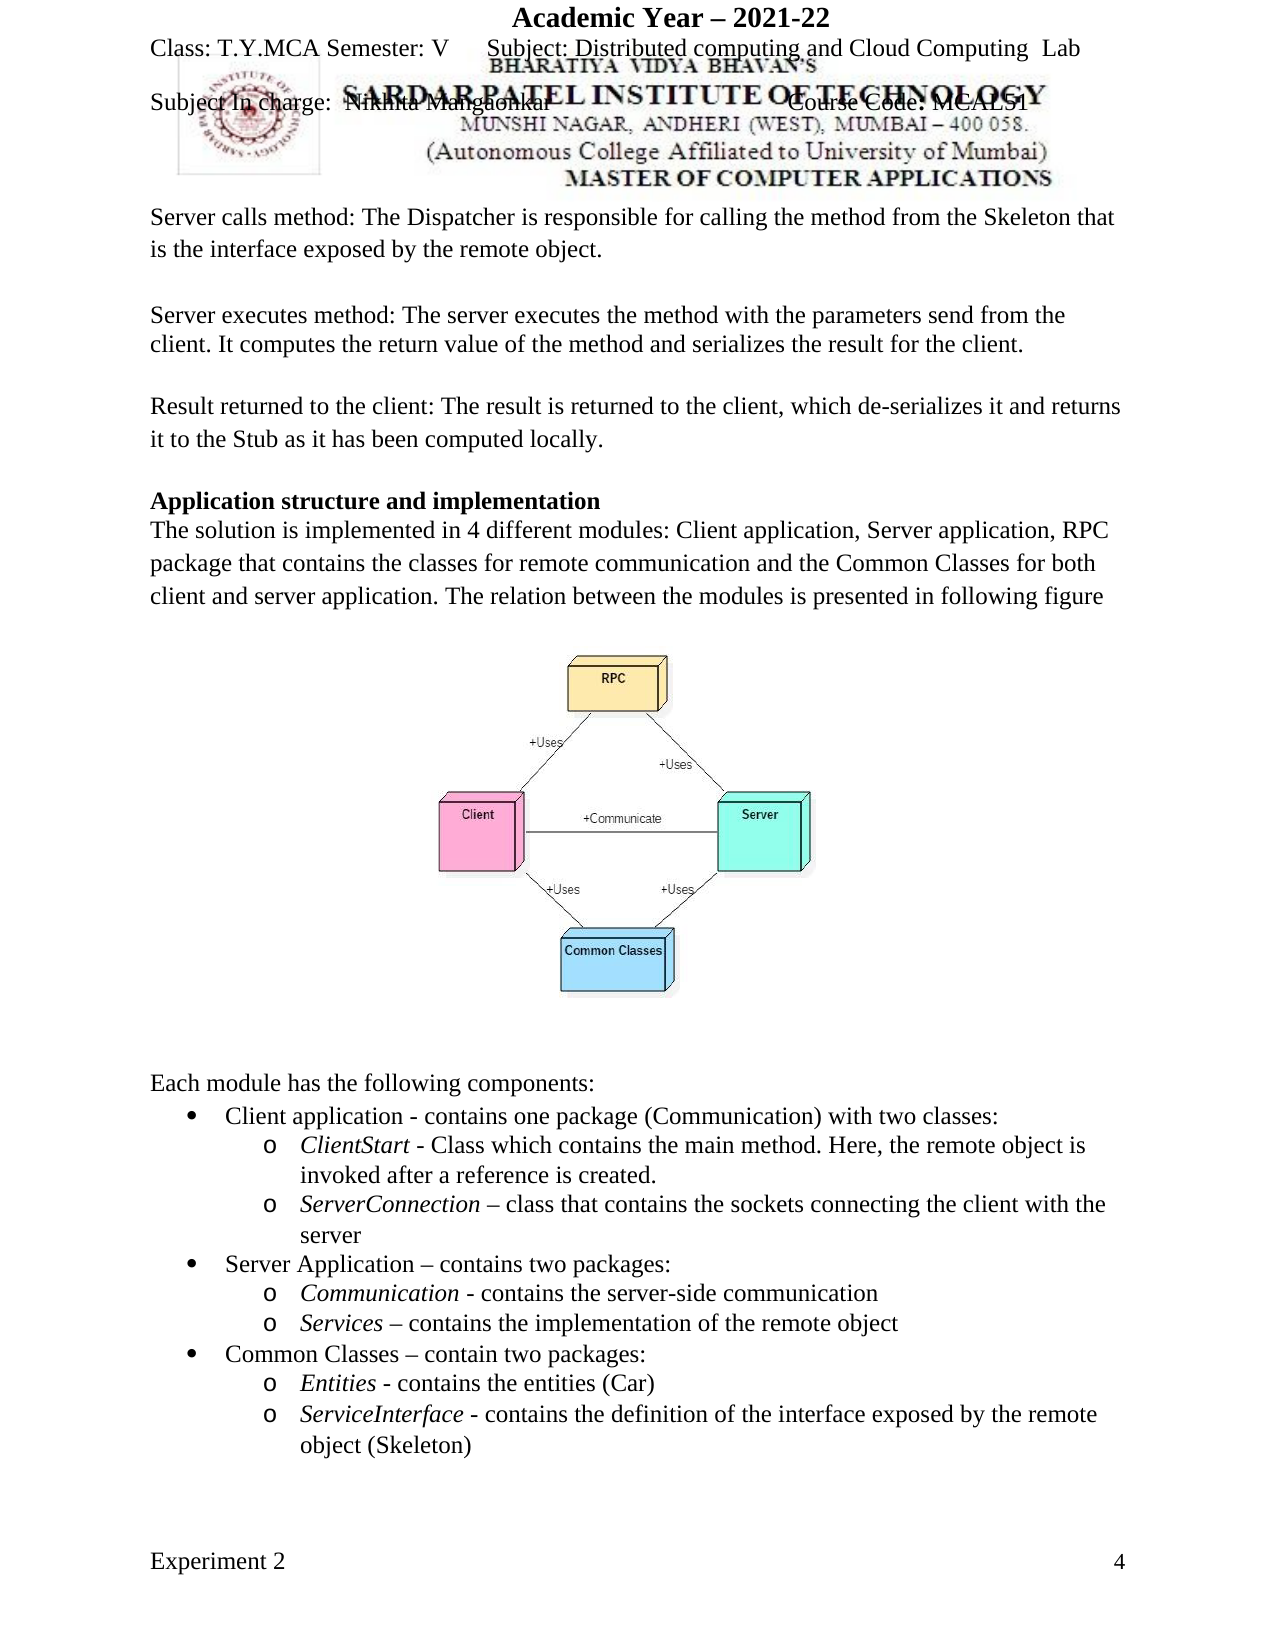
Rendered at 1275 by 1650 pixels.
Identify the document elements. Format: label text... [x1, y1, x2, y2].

text Server calls method: The Dispatcher is responsible for calling the method from the Skeleton that is the interface exposed by the remote object. [150, 150, 1125, 263]
list Entities - contains the entities (Car) [262, 1368, 1125, 1399]
text Result returned to the client: The result is returned to the client, which de-serializes it and returns it to the Stub as it has been computed locally. [150, 391, 1125, 453]
text Server executes method: The server executes the method with the parameters send from the client. It computes the return value of the method and serializes the result for the client. [150, 301, 1125, 358]
text The solution is implemented in 4 different modules: Client application, Server application, RPC package that contains the classes for remote communication and the Common Classes for both client and server application. The relation between the modules is presented in following figure [150, 515, 1125, 609]
list ServerConnection – class that contains the sockets connecting the client with the server [262, 1189, 1125, 1249]
list Common Classes – contain two packages: [187, 1339, 1125, 1368]
list Server Application – contains two packages: [187, 1249, 1125, 1278]
picture [150, 0, 1105, 150]
list ServiceInterface - contains the definition of the interface exposed by the remote object (Skeleton) [262, 1399, 1125, 1458]
list Services – contains the implementation of the remote object [262, 1308, 1125, 1339]
text Application structure and implementation [150, 486, 1125, 515]
list ClientStart - Class which contains the main method. Here, the remote object is invoked after a reference is created. [262, 1130, 1125, 1189]
text Each module has the following components: [150, 1068, 1125, 1097]
list Client application - contains one package (Communication) with two classes: [187, 1101, 1125, 1130]
list Communication - contains the server-side communication [262, 1278, 1125, 1308]
